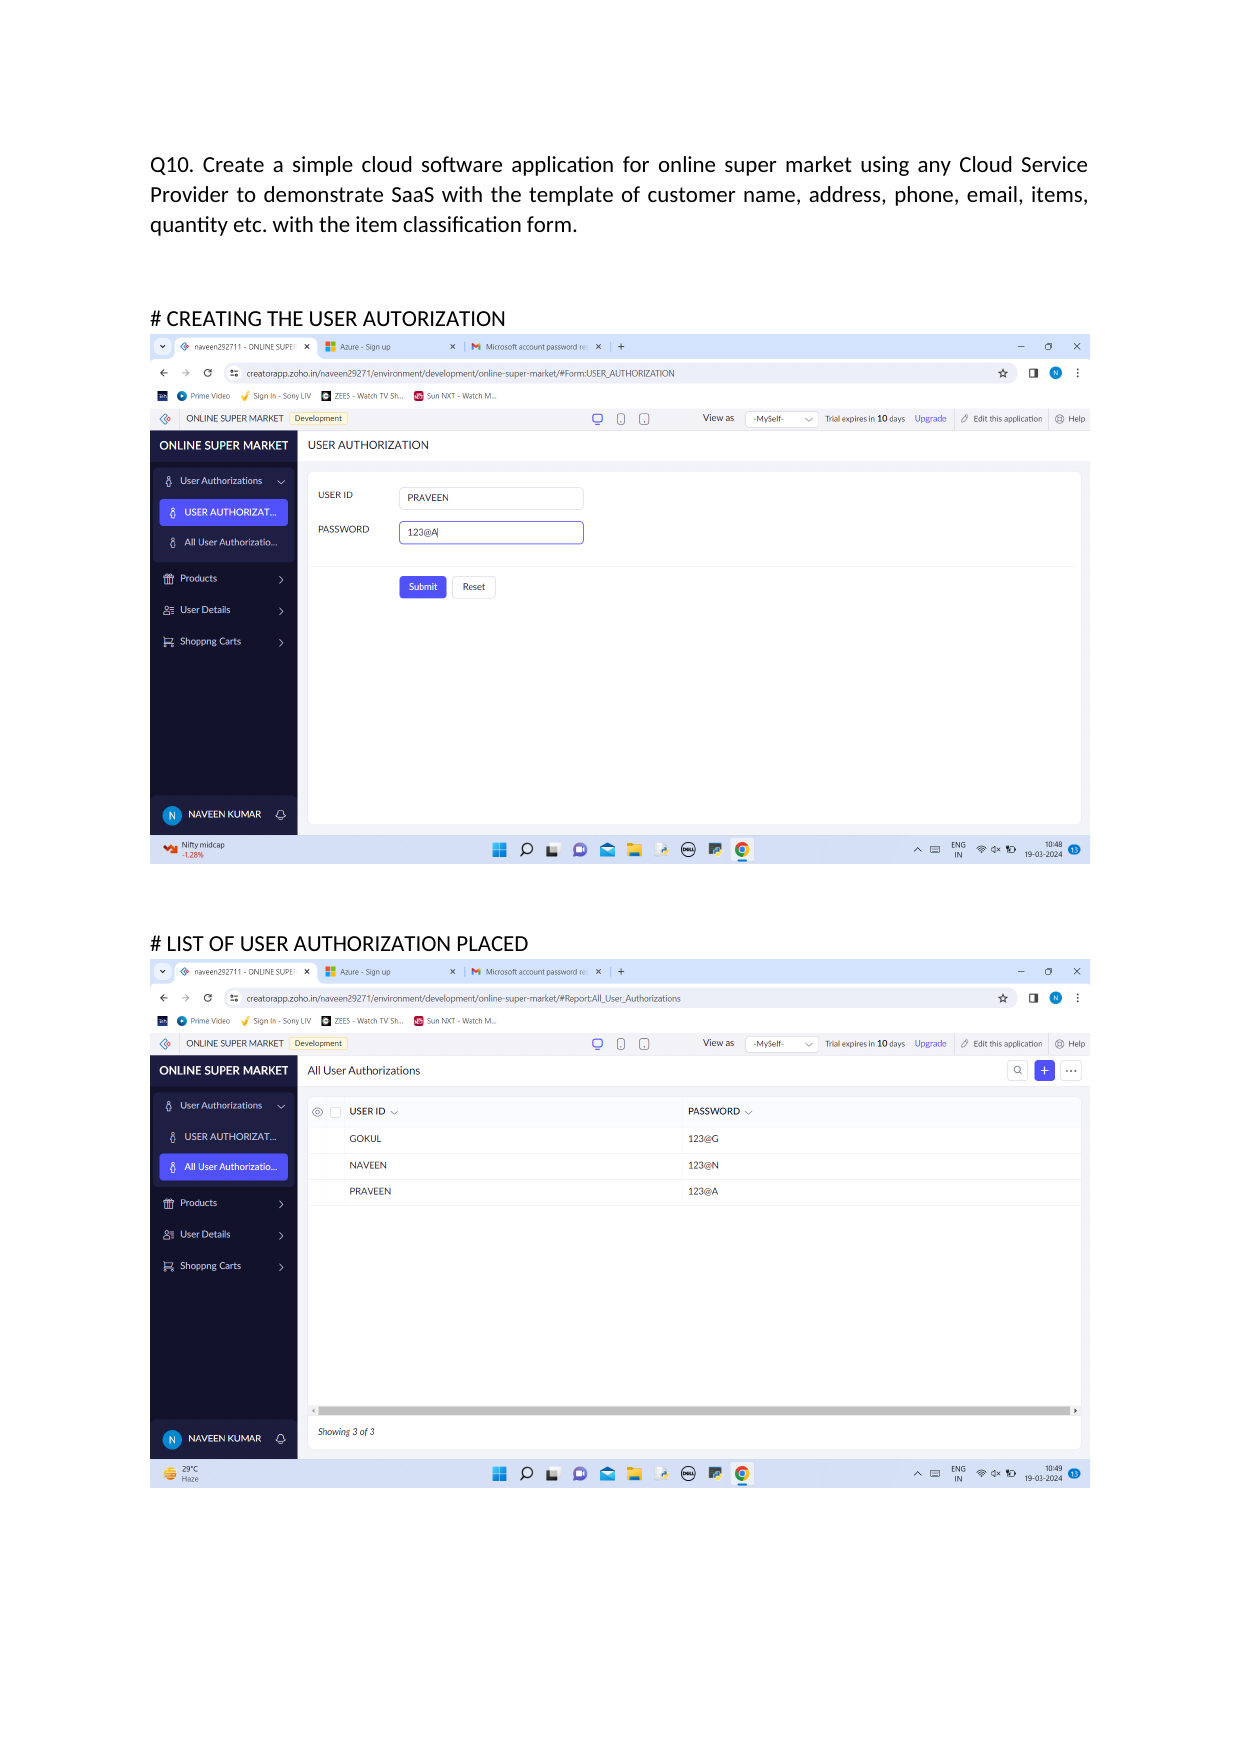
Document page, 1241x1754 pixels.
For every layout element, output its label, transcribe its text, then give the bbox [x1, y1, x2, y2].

text Q10. Create a simple cloud software application for online super market using any Cloud Service Provider to demonstrate SaaS with the template of customer name, address, phone, email, items, quantity etc. with the item classification form. [150, 150, 1090, 238]
picture [150, 334, 1091, 864]
text # CREATING THE USER AUTORIZATION [150, 304, 1090, 334]
text # LIST OF USER AUTHORIZATION PLACED [150, 929, 1090, 959]
picture [150, 959, 1091, 1488]
